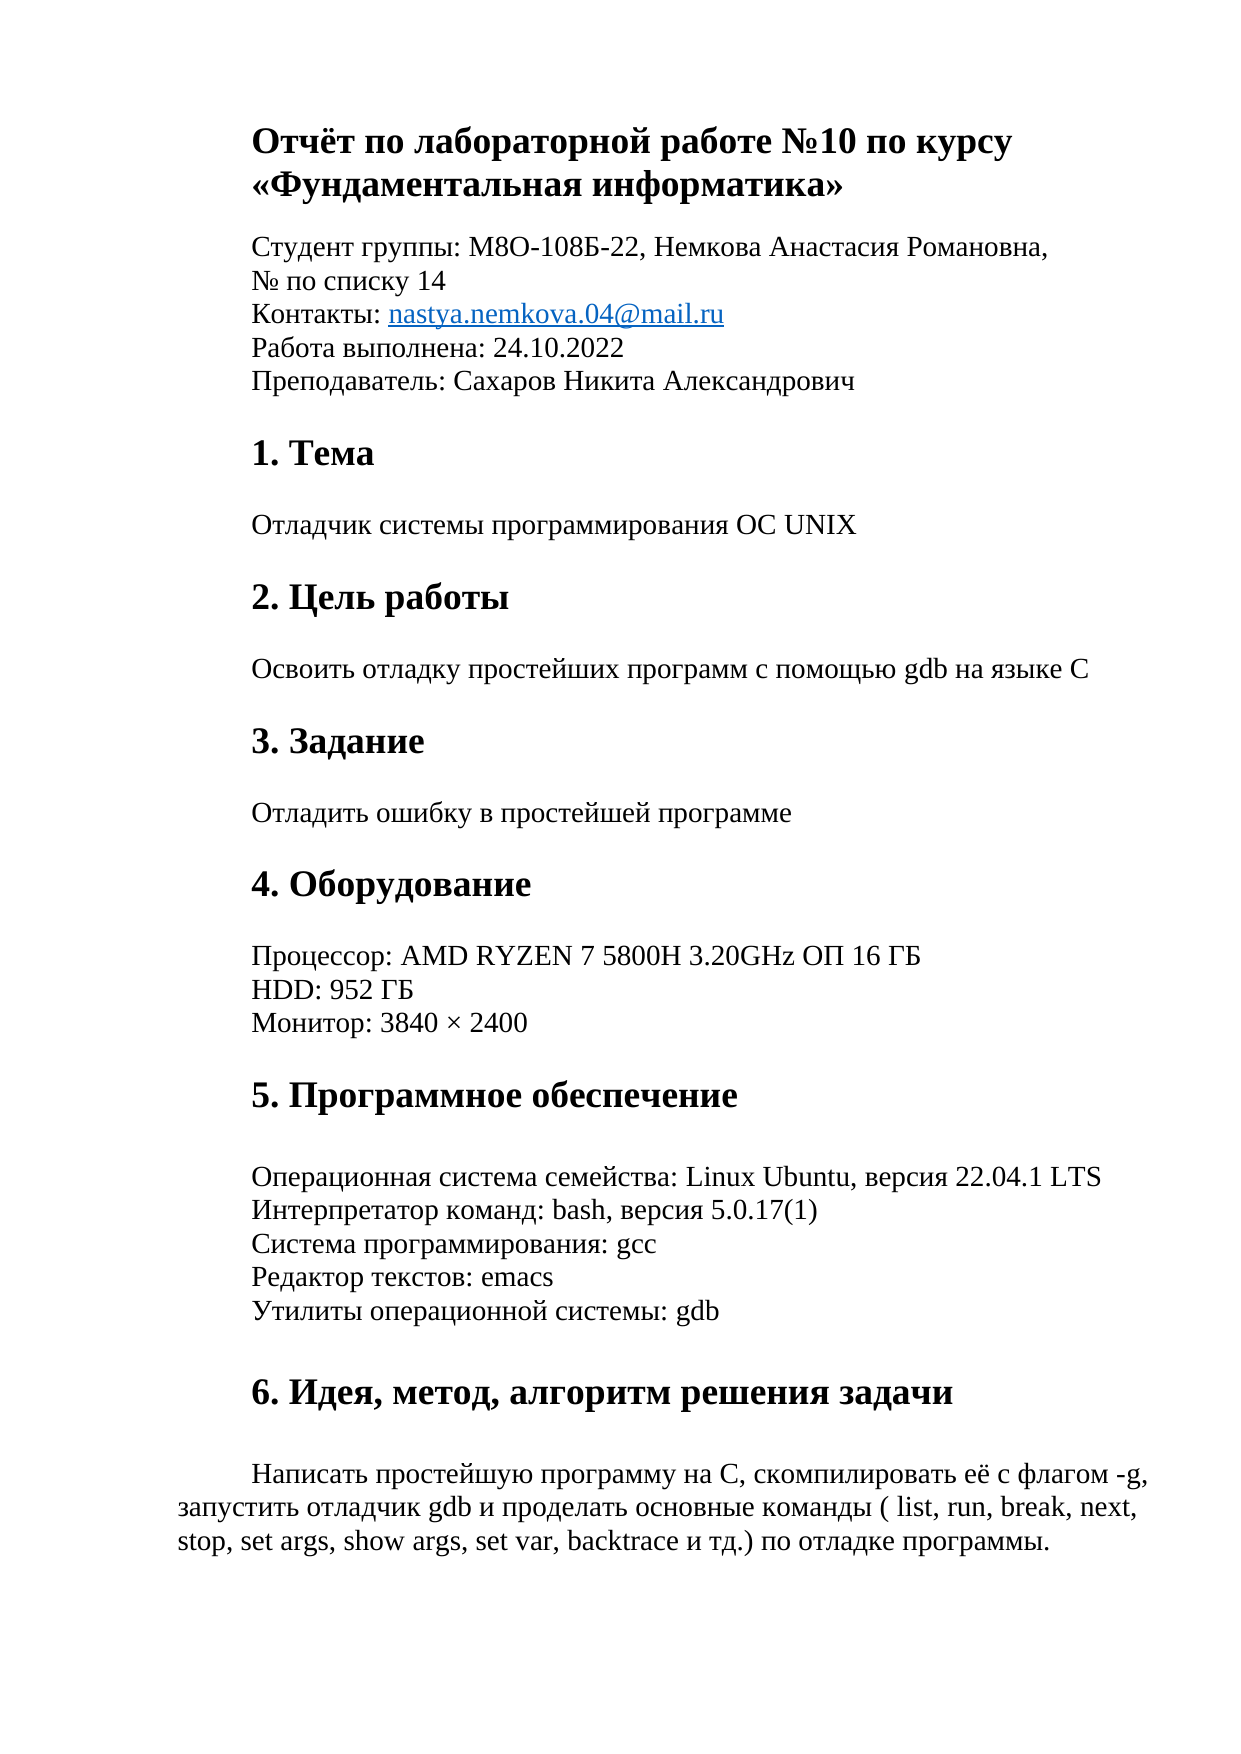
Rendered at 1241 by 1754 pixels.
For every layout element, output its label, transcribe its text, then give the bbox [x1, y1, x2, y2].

text Система программирования: gcc [177, 1226, 1152, 1259]
text 1. Тема [177, 431, 1152, 474]
text 2. Цель работы [177, 574, 1152, 617]
text НDD: 952 ГБ [177, 972, 1152, 1006]
text Редактор текстов: emacs [177, 1259, 1152, 1293]
text Отчёт по лабораторной работе №10 по курсу [177, 118, 1152, 161]
text Написать простейшую программу на С, скомпилировать её с флагом -g, запустить отладчик gdb и проделать основные команды ( list, run, break, next, stop, set args, show args, set var, backtrace и тд.) по отладке программы. [177, 1456, 1152, 1557]
text Контакты: nastya.nemkova.04@mail.ru [177, 296, 1152, 330]
text Утилиты операционной системы: gdb [177, 1293, 1152, 1327]
text 6. Идея, метод, алгоритм решения задачи [177, 1370, 1152, 1413]
text 3. Задание [177, 718, 1152, 761]
text 4. Оборудование [177, 862, 1152, 905]
text Работа выполнена: 24.10.2022 [177, 330, 1152, 363]
text Отладить ошибку в простейшей программе [177, 795, 1152, 828]
text Процессор: AMD RYZEN 7 5800H 3.20GHz ОП 16 ГБ [177, 938, 1152, 972]
text 5. Программное обеспечение [177, 1073, 1152, 1116]
text Студент группы: М8О-108Б-22, Немкова Анастасия Романовна, [177, 229, 1152, 263]
text № по списку 14 [177, 263, 1152, 296]
text «Фундаментальная информатика» [177, 161, 1152, 204]
text Освоить отладку простейших программ с помощью gdb на языке С [177, 651, 1152, 684]
text Монитор: 3840 × 2400 [177, 1006, 1152, 1039]
text Интерпретатор команд: bash, версия 5.0.17(1) [177, 1192, 1152, 1226]
text Отладчик системы программирования ОС UNIX [177, 507, 1152, 541]
text Преподаватель: Сахаров Никита Александрович [177, 363, 1152, 397]
text Операционная система семейства: Linux Ubuntu, версия 22.04.1 LTS [177, 1159, 1152, 1192]
